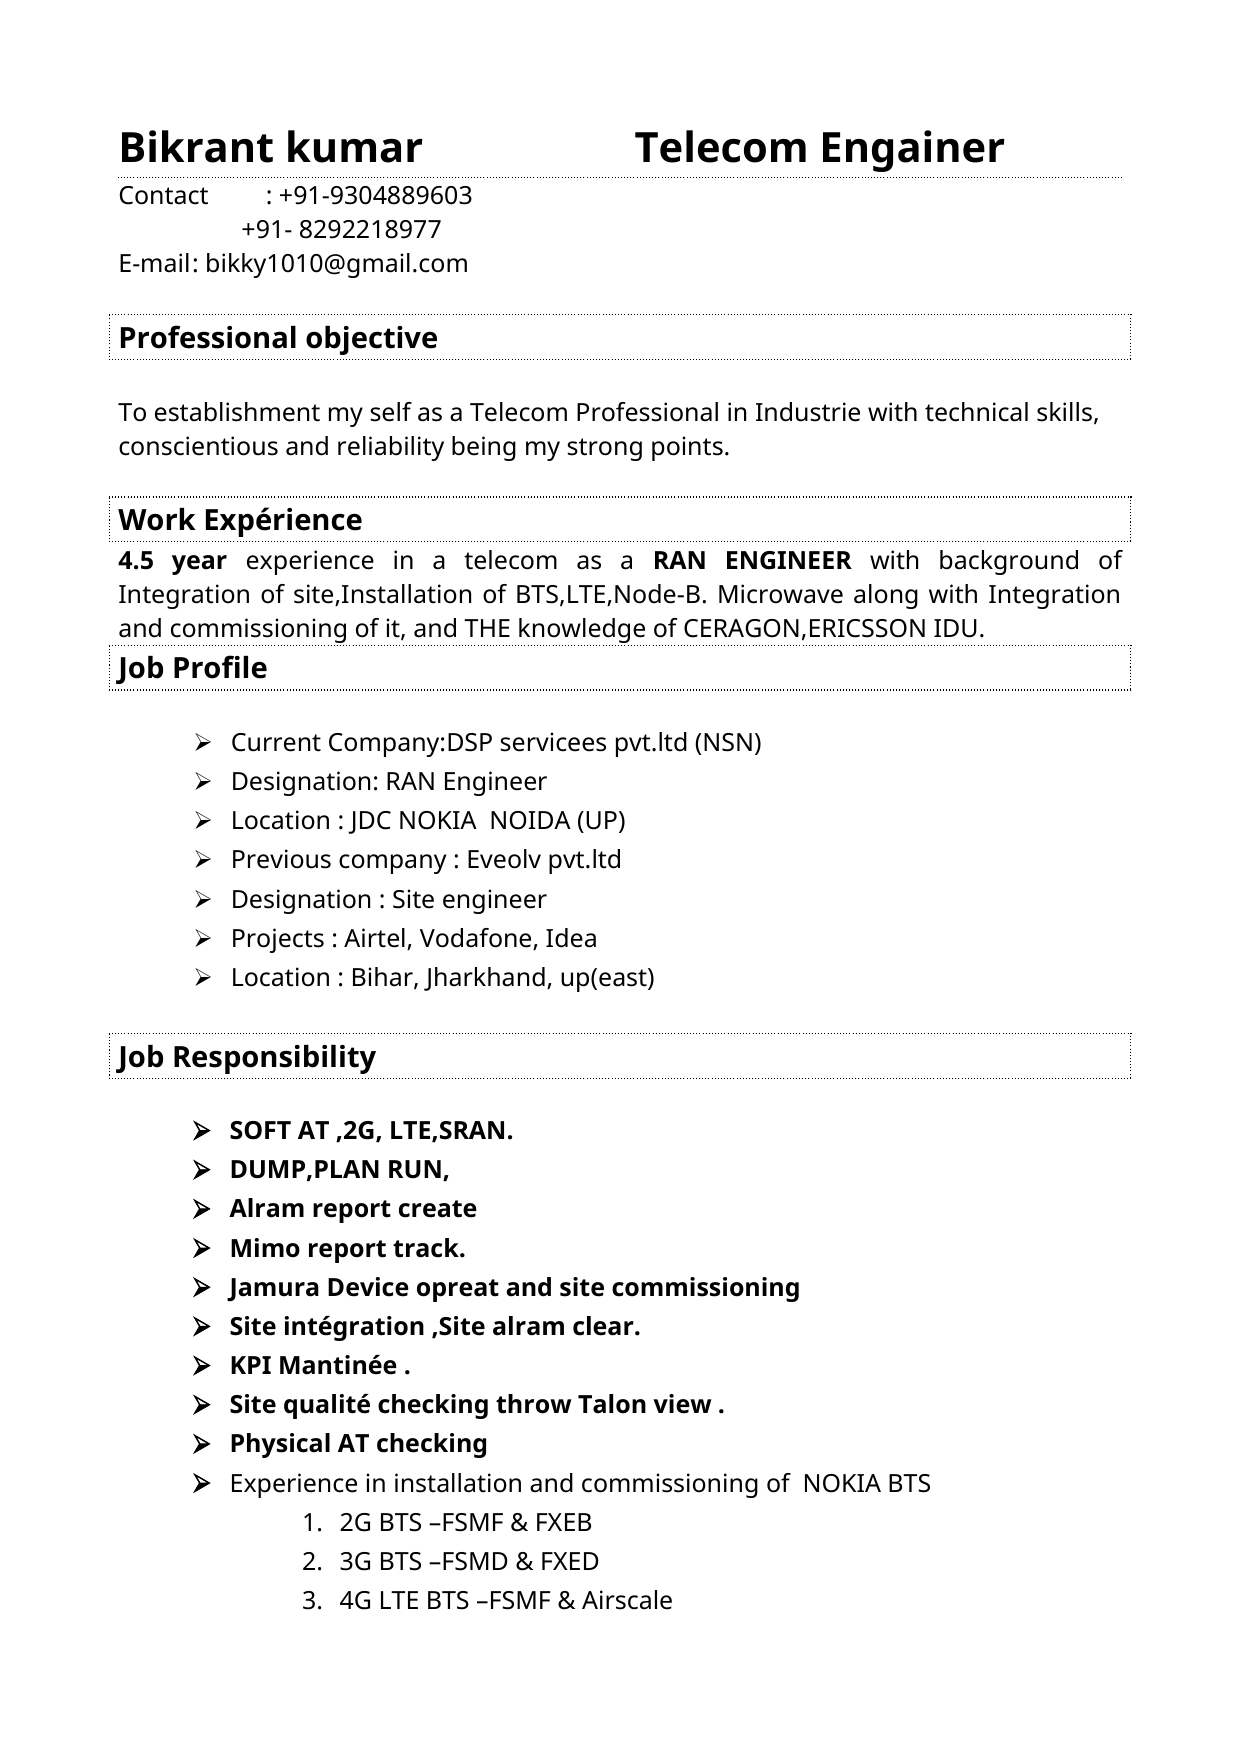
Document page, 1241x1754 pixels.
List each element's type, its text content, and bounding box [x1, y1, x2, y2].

list DUMP,PLAN RUN, [192, 1152, 1122, 1186]
list Location : JDC NOKIA NOIDA (UP) [193, 803, 1122, 837]
list KPI Mantinée . [192, 1348, 1122, 1382]
list Alram report create [192, 1191, 1122, 1225]
list Location : Bihar, Jharkhand, up(east) [193, 959, 1122, 994]
list Designation : Site engineer [193, 881, 1122, 915]
text To establishment my self as a Telecom Professional in Industrie with technical skills, conscientious and reliability being my strong points. [118, 394, 1122, 462]
list Previous company : Eveolv pvt.ltd [193, 842, 1122, 876]
list Physical AT checking [192, 1426, 1122, 1460]
list 3G BTS –FSMD & FXED [302, 1544, 1122, 1578]
text Professional objective [109, 314, 1131, 360]
text Job Responsibility [109, 1033, 1131, 1079]
list 4G LTE BTS –FSMF & Airscale [302, 1583, 1122, 1617]
text Job Profile [109, 644, 1131, 691]
list 2G BTS –FSMF & FXEB [302, 1504, 1122, 1538]
text Bikrant kumar Telecom Engainer [118, 118, 1122, 178]
list Experience in installation and commissioning of NOKIA BTS [192, 1465, 1122, 1499]
text +91- 8292218977 [118, 212, 1122, 246]
text Work Expérience [109, 496, 1131, 542]
list Site qualité checking throw Talon view . [192, 1387, 1122, 1421]
list Designation: RAN Engineer [193, 764, 1122, 798]
list Site intégration ,Site alram clear. [192, 1309, 1122, 1343]
text 4.5 year experience in a telecom as a RAN ENGINEER with background of Integration of site,Installation of BTS,LTE,Node-B. Microwave along with Integration and commissioning of it, and THE knowledge of CERAGON,ERICSSON IDU. [118, 542, 1122, 644]
text E-mail : bikky1010@gmail.com [118, 246, 1122, 280]
list Projects : Airtel, Vodafone, Idea [193, 920, 1122, 954]
text Contact : +91-9304889603 [118, 178, 1122, 212]
list Current Company:DSP servicees pvt.ltd (NSN) [193, 724, 1122, 759]
list Mimo report track. [192, 1230, 1122, 1264]
list SOFT AT ,2G, LTE,SRAN. [192, 1113, 1122, 1147]
list Jamura Device opreat and site commissioning [192, 1269, 1122, 1303]
